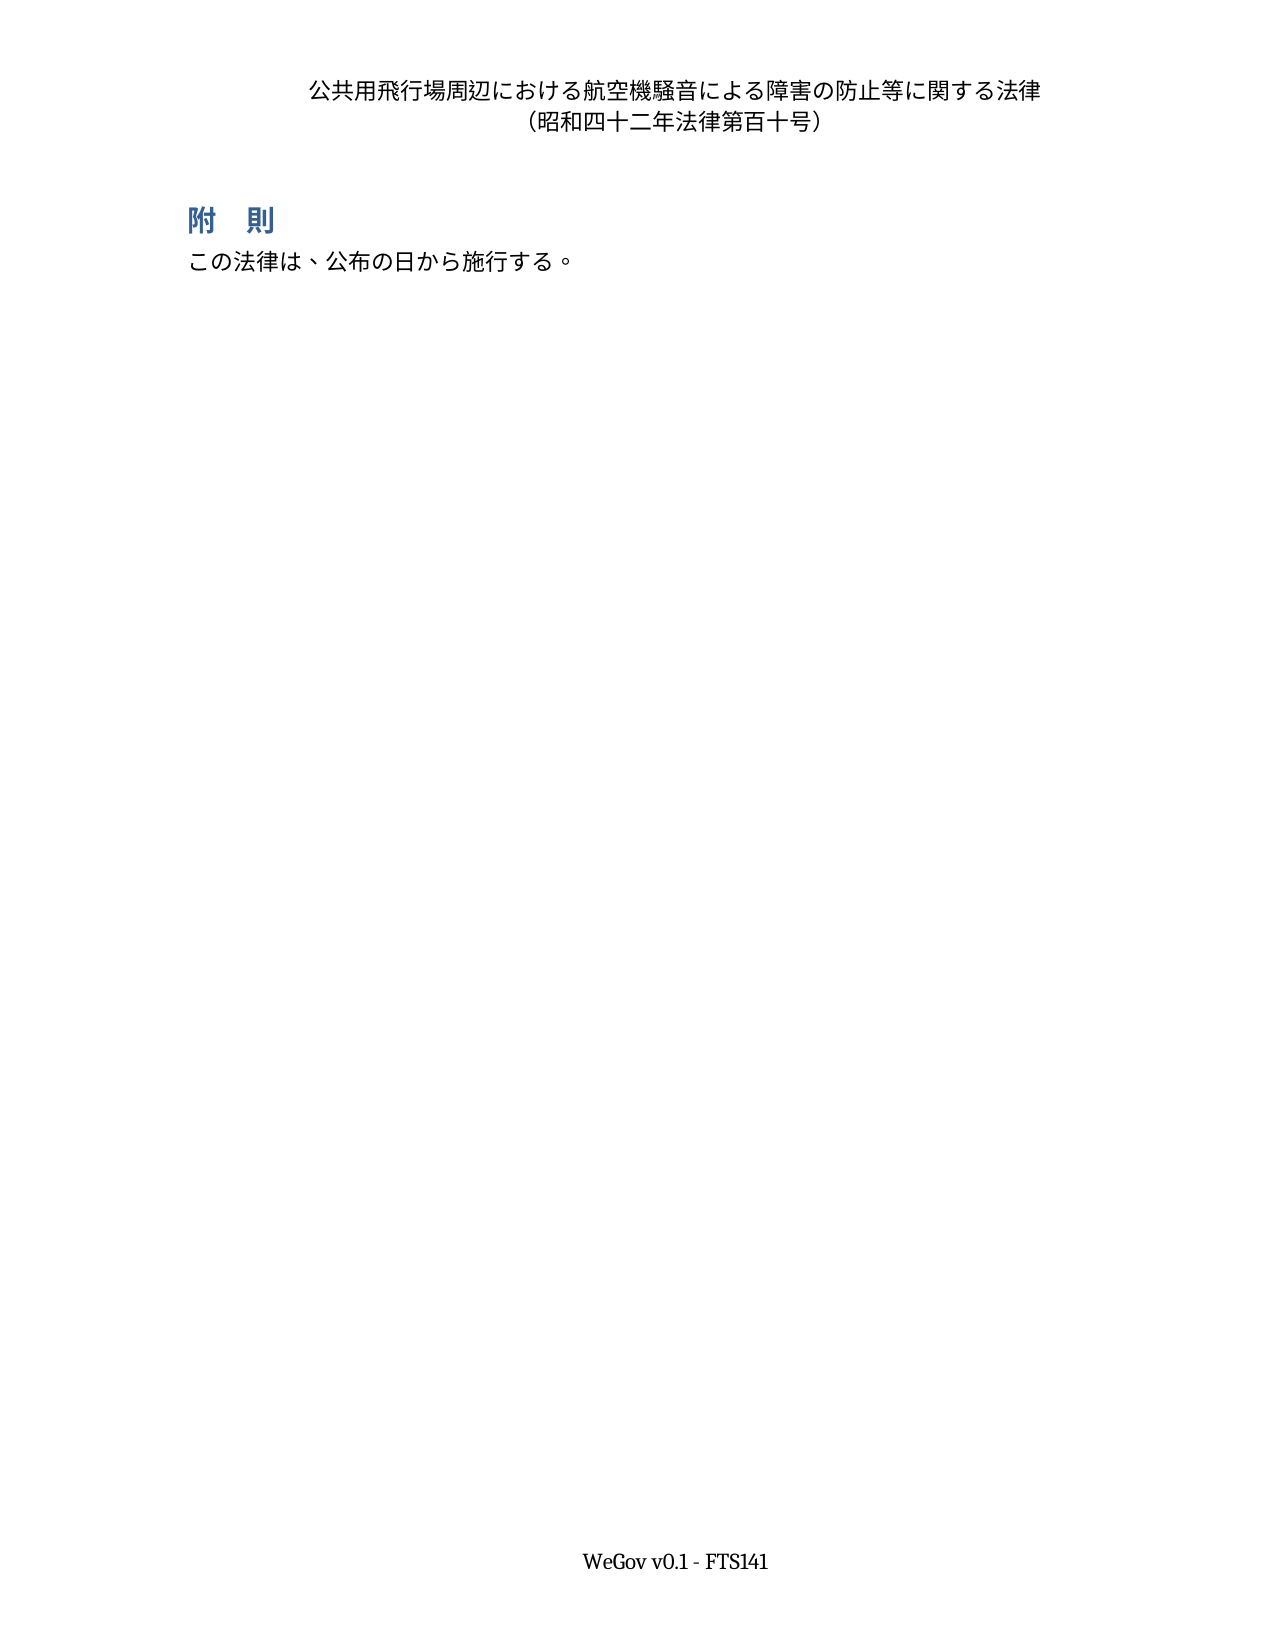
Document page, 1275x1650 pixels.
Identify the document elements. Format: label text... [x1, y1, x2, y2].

subtitle 附 則 [187, 200, 1087, 240]
text この法律は、公布の日から施行する。 [187, 246, 1087, 277]
